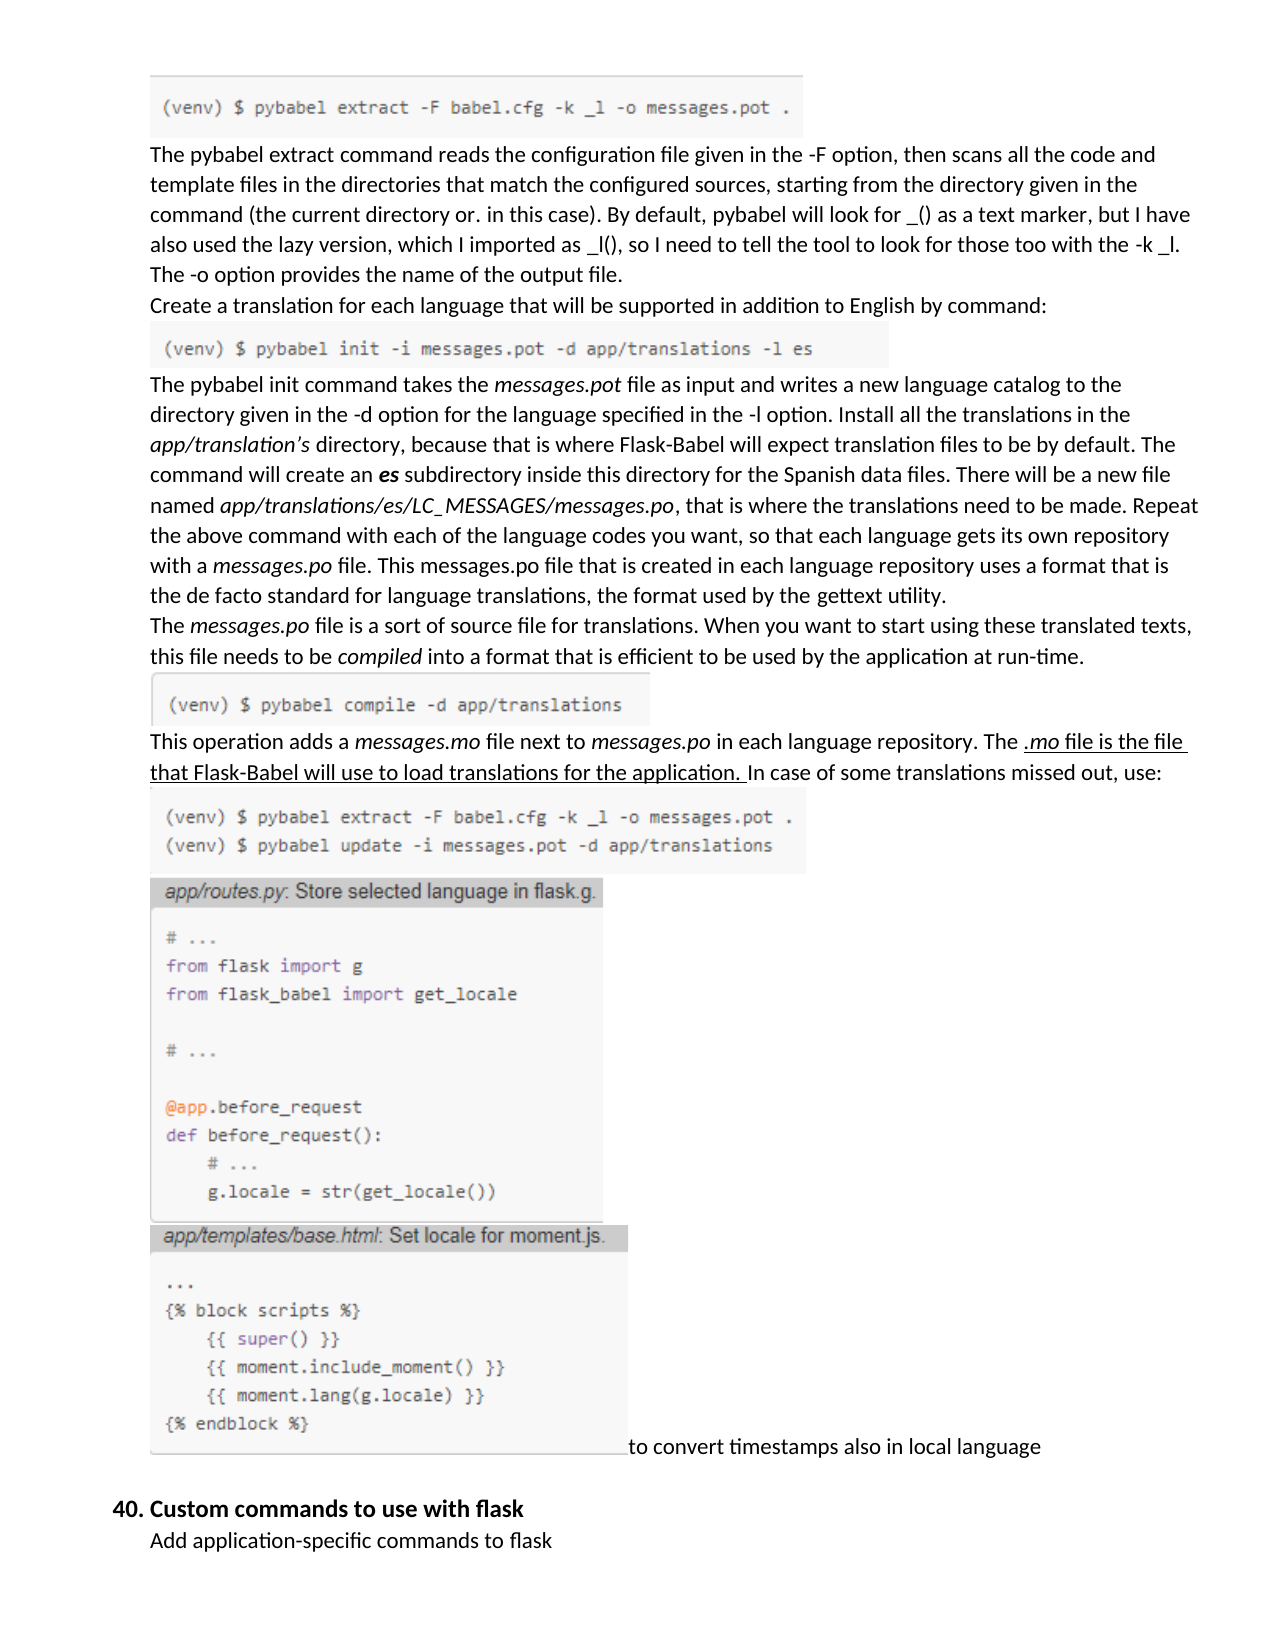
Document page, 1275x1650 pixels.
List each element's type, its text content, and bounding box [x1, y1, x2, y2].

picture [150, 75, 804, 138]
list Add application-specific commands to flask [150, 1526, 1200, 1554]
list Create a translation for each language that will be supported in addition to English by command: [150, 291, 1200, 319]
picture [150, 1225, 629, 1455]
picture [150, 321, 889, 368]
list Custom commands to use with flask [112, 1493, 1200, 1523]
picture [150, 672, 650, 726]
list This operation adds a messages.mo file next to messages.po in each language repository. The .mo file is the file that Flask-Babel will use to load translations for the application. In case of some translations missed out, use: [150, 727, 1200, 786]
list The pybabel init command takes the messages.pot file as input and writes a new language catalog to the directory given in the -d option for the language specified in the -l option. Install all the translations in the app/translation’s directory, because that is where Flask-Babel will expect translation files to be by default. The command will create an es subdirectory inside this directory for the Spanish data files. There will be a new file named app/translations/es/LC_MESSAGES/messages.po, that is where the translations need to be made. Repeat the above command with each of the language codes you want, so that each language gets its own repository with a messages.po file. This messages.po file that is created in each language repository uses a format that is the de facto standard for language translations, the format used by the gettext utility. [150, 370, 1200, 609]
list The messages.po file is a sort of source file for translations. When you want to start using these translated texts, this file needs to be compiled into a format that is efficient to be used by the application at run-time. [150, 612, 1200, 670]
picture [150, 787, 807, 874]
list The pybabel extract command reads the configuration file given in the -F option, then scans all the code and template files in the directories that match the configured sources, starting from the directory given in the command (the current directory or. in this case). By default, pybabel will look for _() as a text marker, but I have also used the lazy version, which I imported as _l(), so I need to tell the tool to look for those too with the -k _l. The -o option provides the name of the output file. [150, 140, 1200, 288]
picture [150, 876, 604, 1223]
